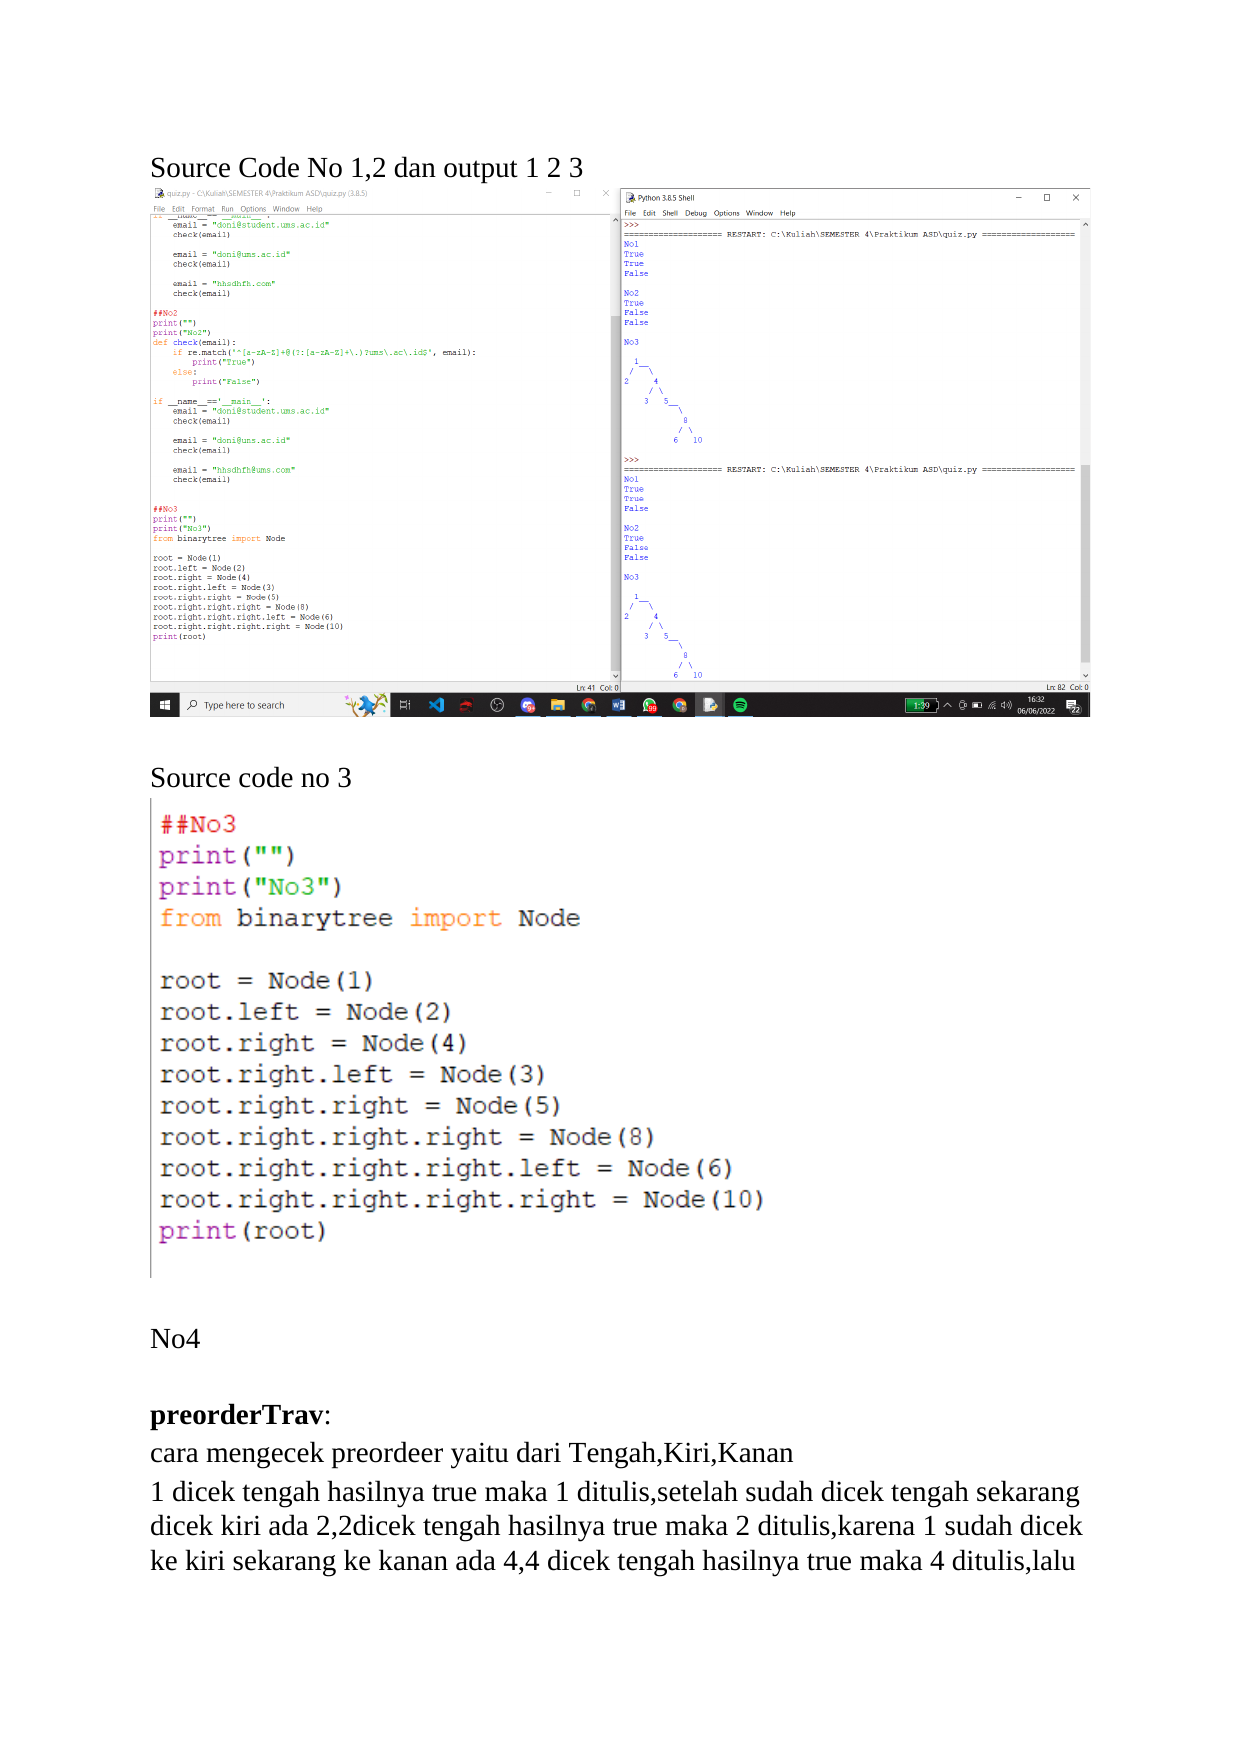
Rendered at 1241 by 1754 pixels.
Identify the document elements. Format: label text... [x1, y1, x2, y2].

text No4 [150, 1321, 1090, 1354]
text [150, 1474, 1090, 1577]
picture [150, 798, 1063, 1278]
text preorderTrav: [150, 1397, 1090, 1431]
text Source code no 3 [150, 760, 1090, 793]
picture [150, 188, 1091, 717]
text Source Code No 1,2 dan output 1 2 3 [150, 150, 1090, 183]
text cara mengecek preordeer yaitu dari Tengah,Kiri,Kanan [150, 1435, 1090, 1469]
